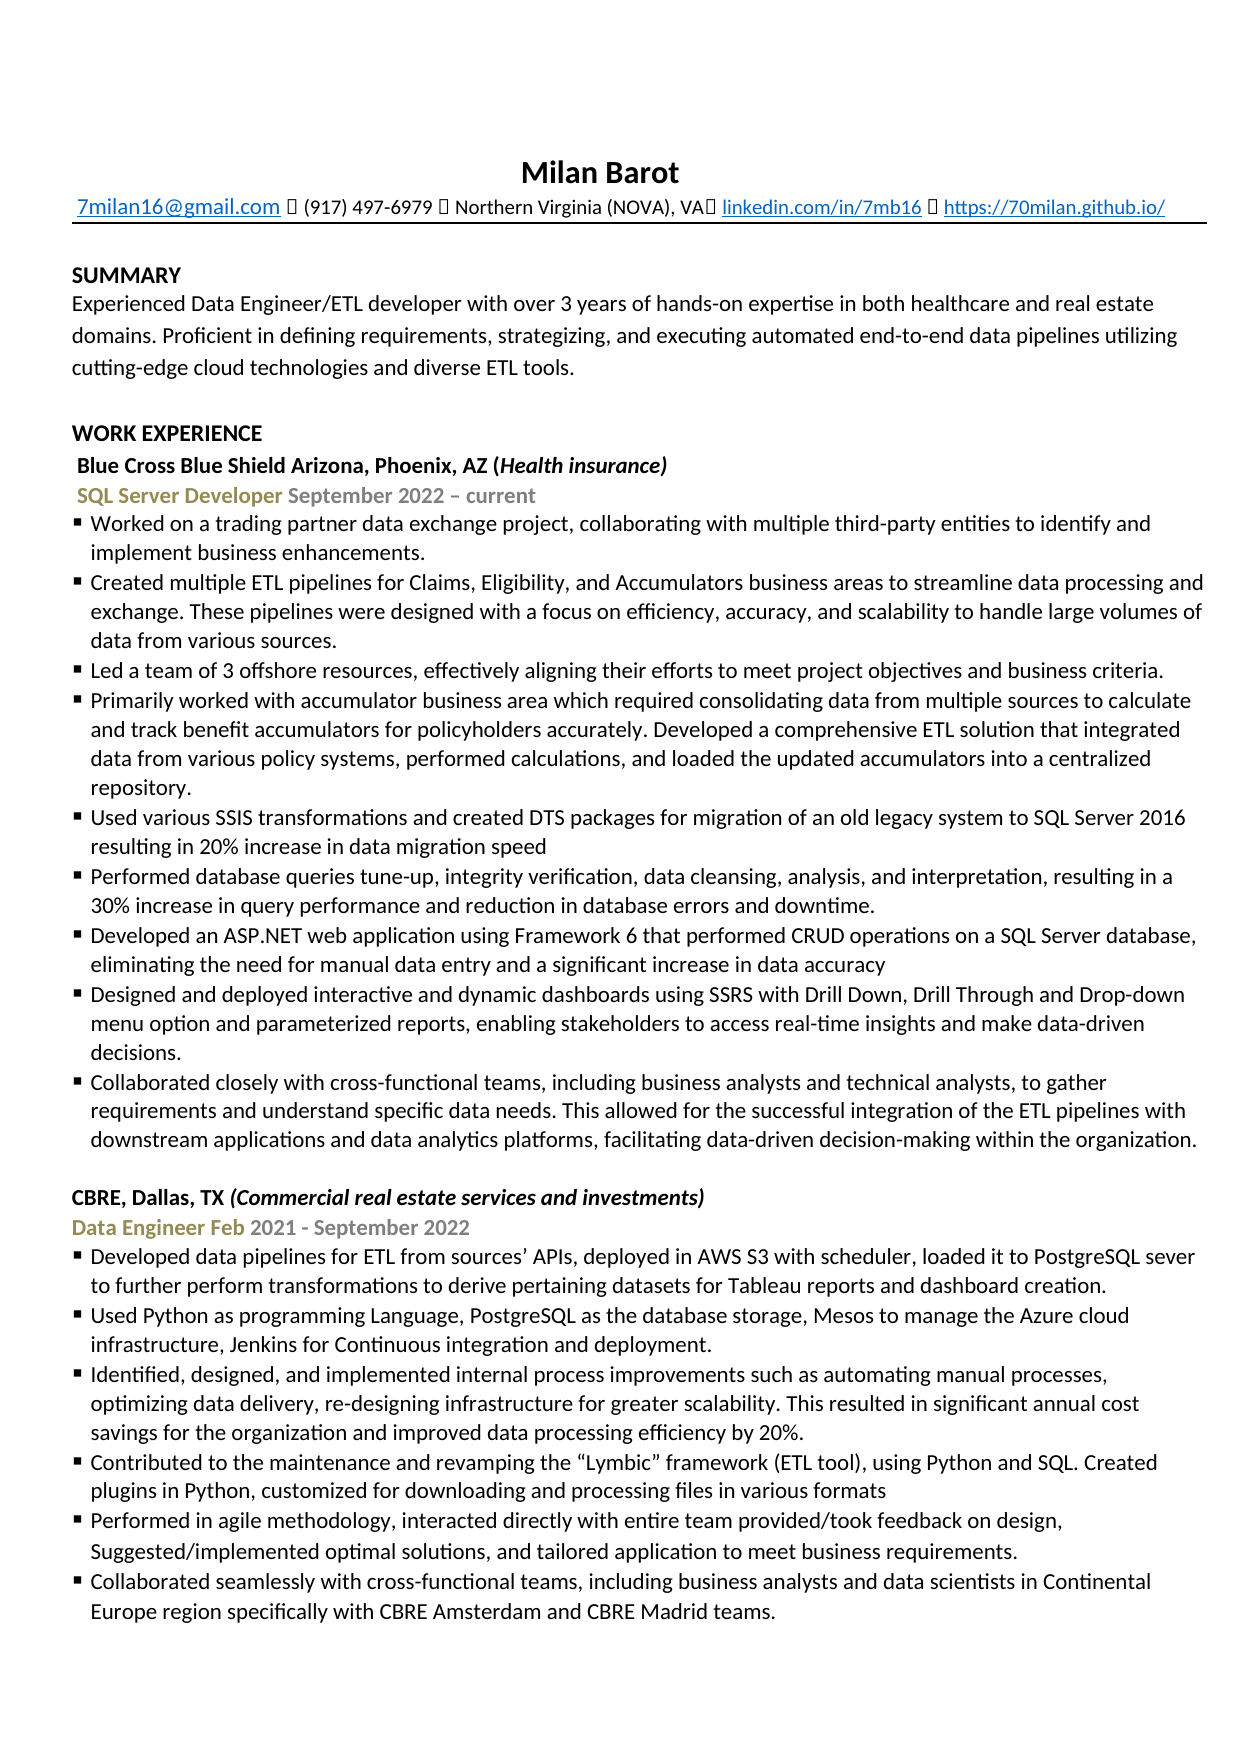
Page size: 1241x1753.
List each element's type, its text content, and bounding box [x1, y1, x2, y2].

list Led a team of 3 offshore resources, effectively aligning their efforts to meet project objectives and business criteria. [72, 656, 1207, 684]
list Developed an ASP.NET web application using Framework 6 that performed CRUD operations on a SQL Server database, eliminating the need for manual data entry and a significant increase in data accuracy [72, 921, 1207, 978]
text SQL Server Developer September 2022 – current [72, 481, 1207, 509]
list Performed in agile methodology, interacted directly with entire team provided/took feedback on design, Suggested/implemented optimal solutions, and tailored application to meet business requirements. [72, 1507, 1207, 1565]
text CBRE, Dallas, TX (Commercial real estate services and investments) [72, 1183, 1207, 1211]
list Designed and deployed interactive and dynamic dashboards using SSRS with Drill Down, Drill Through and Drop-down menu option and parameterized reports, enabling stakeholders to access real-time insights and make data-driven decisions. [72, 980, 1207, 1066]
text Blue Cross Blue Shield Arizona, Phoenix, AZ (Health insurance) [72, 452, 1207, 479]
text Milan Barot [315, 152, 1207, 192]
text 7milan16@gmail.com  (917) 497-6979  Northern Virginia (NOVA), VA linkedin.com/in/7mb16  https://70milan.github.io/ [72, 192, 1207, 222]
text WORK EXPERIENCE [72, 418, 1207, 447]
text SUMMARY [72, 260, 1207, 289]
list Identified, designed, and implemented internal process improvements such as automating manual processes, optimizing data delivery, re-designing infrastructure for greater scalability. This resulted in significant annual cost savings for the organization and improved data processing efficiency by 20%. [72, 1360, 1207, 1446]
text Experienced Data Engineer/ETL developer with over 3 years of hands-on expertise in both healthcare and real estate domains. Proficient in defining requirements, strategizing, and executing automated end-to-end data pipelines utilizing cutting-edge cloud technologies and diverse ETL tools. [72, 289, 1207, 382]
list Used various SSIS transformations and created DTS packages for migration of an old legacy system to SQL Server 2016 resulting in 20% increase in data migration speed [72, 803, 1207, 860]
list Created multiple ETL pipelines for Claims, Eligibility, and Accumulators business areas to streamline data processing and exchange. These pipelines were designed with a focus on efficiency, accuracy, and scalability to handle large volumes of data from various sources. [72, 568, 1207, 654]
list Primarily worked with accumulator business area which required consolidating data from multiple sources to calculate and track benefit accumulators for policyholders accurately. Developed a comprehensive ETL solution that integrated data from various policy systems, performed calculations, and loaded the updated accumulators into a centralized repository. [72, 686, 1207, 801]
text Data Engineer Feb 2021 - September 2022 [72, 1213, 1207, 1241]
list Developed data pipelines for ETL from sources’ APIs, deployed in AWS S3 with scheduler, loaded it to PostgreSQL sever to further perform transformations to derive pertaining datasets for Tableau reports and dashboard creation. [72, 1242, 1207, 1299]
list Contributed to the maintenance and revamping the “Lymbic” framework (ETL tool), using Python and SQL. Created plugins in Python, customized for downloading and processing files in various formats [72, 1448, 1207, 1504]
list Worked on a trading partner data exchange project, collaborating with multiple third-party entities to identify and implement business enhancements. [72, 509, 1207, 566]
list Used Python as programming Language, PostgreSQL as the database storage, Mesos to manage the Azure cloud infrastructure, Jenkins for Continuous integration and deployment. [72, 1301, 1207, 1358]
list Performed database queries tune-up, integrity verification, data cleansing, analysis, and interpretation, resulting in a 30% increase in query performance and reduction in database errors and downtime. [72, 862, 1207, 919]
list Collaborated closely with cross-functional teams, including business analysts and technical analysts, to gather requirements and understand specific data needs. This allowed for the successful integration of the ETL pipelines with downstream applications and data analytics platforms, facilitating data-driven decision-making within the organization. [72, 1068, 1207, 1153]
list Collaborated seamlessly with cross-functional teams, including business analysts and data scientists in Continental Europe region specifically with CBRE Amsterdam and CBRE Madrid teams. [72, 1567, 1207, 1625]
